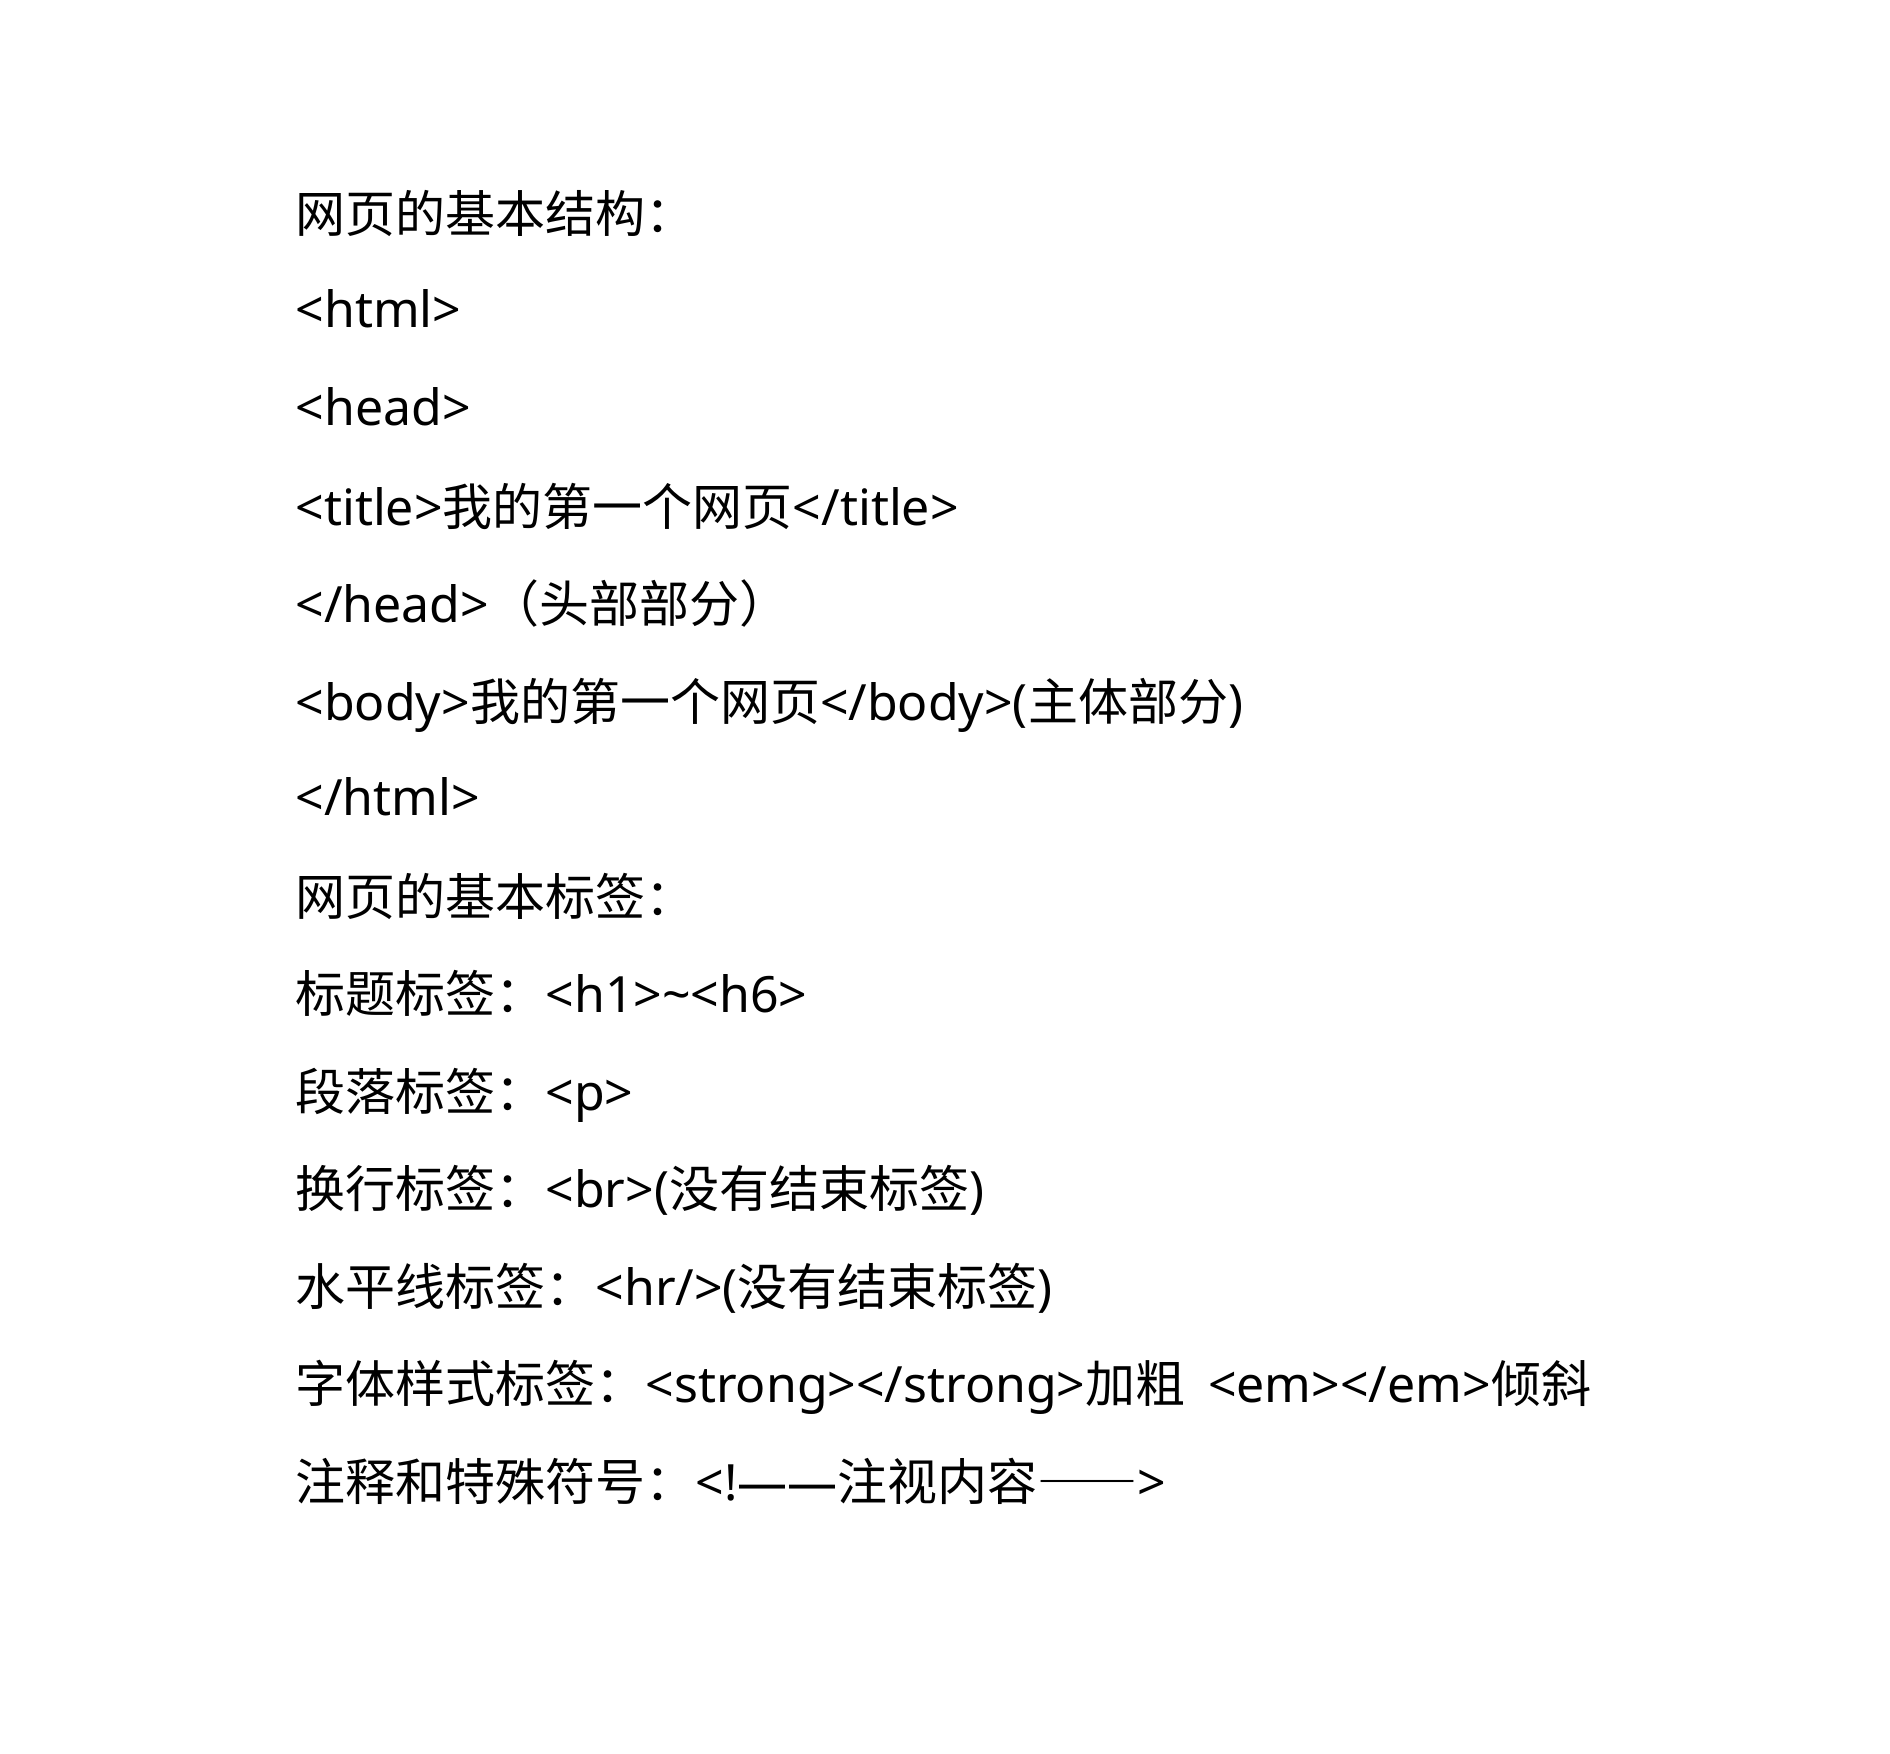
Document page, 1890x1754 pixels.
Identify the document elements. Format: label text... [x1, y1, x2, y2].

list 换行标签：<br>(没有结束标签) [295, 1137, 1594, 1234]
list <html> [295, 259, 1594, 357]
list 标题标签：<h1>~<h6> [295, 942, 1594, 1039]
list 水平线标签：<hr/>(没有结束标签) [295, 1234, 1594, 1332]
list 段落标签：<p> [295, 1039, 1594, 1137]
list <title>我的第一个网页</title> [295, 454, 1594, 552]
list </html> [295, 747, 1594, 844]
list 网页的基本结构： [295, 162, 1594, 259]
list <head> [295, 357, 1594, 454]
list </head>（头部部分） [295, 552, 1594, 649]
text 字体样式标签：<strong></strong>加粗 <em></em>倾斜 [295, 1332, 1594, 1429]
list 网页的基本标签： [295, 844, 1594, 942]
list <body>我的第一个网页</body>(主体部分) [295, 649, 1594, 747]
text 注释和特殊符号：<!——注视内容——> [295, 1429, 1594, 1527]
